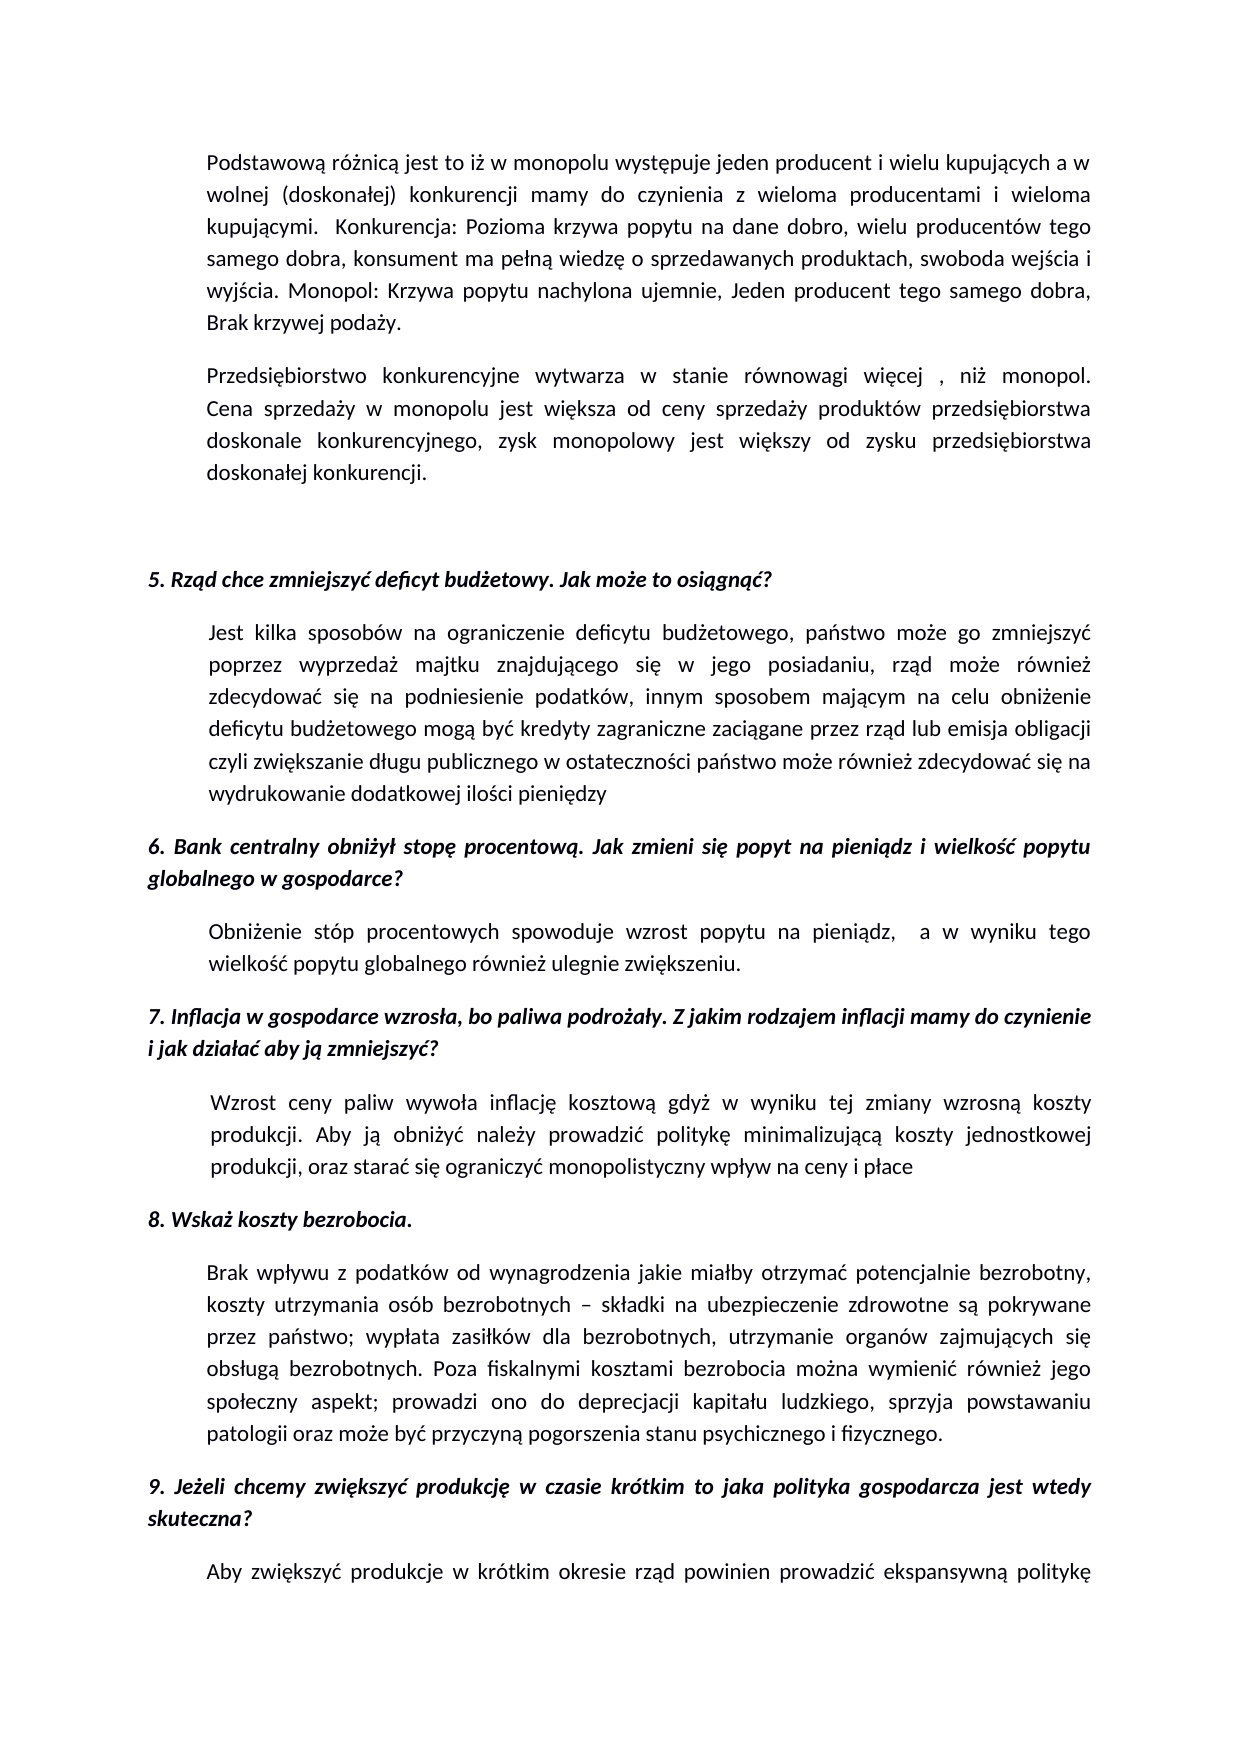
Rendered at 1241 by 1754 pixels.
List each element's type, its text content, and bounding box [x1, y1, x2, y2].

text Obniżenie stóp procentowych spowoduje wzrost popytu na pieniądz, a w wyniku tego wielkość popytu globalnego również ulegnie zwiększeniu. [208, 917, 1093, 977]
text Brak wpływu z podatków od wynagrodzenia jakie miałby otrzymać potencjalnie bezrobotny, koszty utrzymania osób bezrobotnych – składki na ubezpieczenie zdrowotne są pokrywane przez państwo; wypłata zasiłków dla bezrobotnych, utrzymanie organów zajmujących się obsługą bezrobotnych. Poza fiskalnymi kosztami bezrobocia można wymienić również jego społeczny aspekt; prowadzi ono do deprecjacji kapitału ludzkiego, sprzyja powstawaniu patologii oraz może być przyczyną pogorszenia stanu psychicznego i fizycznego. [206, 1258, 1093, 1447]
text 5. Rząd chce zmniejszyć deficyt budżetowy. Jak może to osiągnąć? [148, 565, 1093, 593]
text Jest kilka sposobów na ograniczenie deficytu budżetowego, państwo może go zmniejszyć poprzez wyprzedaż majtku znajdującego się w jego posiadaniu, rząd może również zdecydować się na podniesienie podatków, innym sposobem mającym na celu obniżenie deficytu budżetowego mogą być kredyty zagraniczne zaciągane przez rząd lub emisja obligacji czyli zwiększanie długu publicznego w ostateczności państwo może również zdecydować się na wydrukowanie dodatkowej ilości pieniędzy [208, 618, 1093, 807]
text Podstawową różnicą jest to iż w monopolu występuje jeden producent i wielu kupujących a w wolnej (doskonałej) konkurencji mamy do czynienia z wieloma producentami i wieloma kupującymi. Konkurencja: Pozioma krzywa popytu na dane dobro, wielu producentów tego samego dobra, konsument ma pełną wiedzę o sprzedawanych produktach, swoboda wejścia i wyjścia. Monopol: Krzywa popytu nachylona ujemnie, Jeden producent tego samego dobra, Brak krzywej podaży. [206, 148, 1093, 337]
text 9. Jeżeli chcemy zwiększyć produkcję w czasie krótkim to jaka polityka gospodarcza jest wtedy skuteczna? [148, 1472, 1093, 1532]
text 7. Inflacja w gospodarce wzrosła, bo paliwa podrożały. Z jakim rodzajem inflacji mamy do czynienie i jak działać aby ją zmniejszyć? [148, 1002, 1093, 1063]
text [206, 1557, 1093, 1585]
text Przedsiębiorstwo konkurencyjne wytwarza w stanie równowagi więcej , niż monopol. Cena sprzedaży w monopolu jest większa od ceny sprzedaży produktów przedsiębiorstwa doskonale konkurencyjnego, zysk monopolowy jest większy od zysku przedsiębiorstwa doskonałej konkurencji. [206, 362, 1093, 486]
text 8. Wskaż koszty bezrobocia. [148, 1205, 1093, 1233]
text 6. Bank centralny obniżył stopę procentową. Jak zmieni się popyt na pieniądz i wielkość popytu globalnego w gospodarce? [148, 832, 1093, 892]
text Wzrost ceny paliw wywoła inflację kosztową gdyż w wyniku tej zmiany wzrosną koszty produkcji. Aby ją obniżyć należy prowadzić politykę minimalizującą koszty jednostkowej produkcji, oraz starać się ograniczyć monopolistyczny wpływ na ceny i płace [210, 1088, 1093, 1180]
